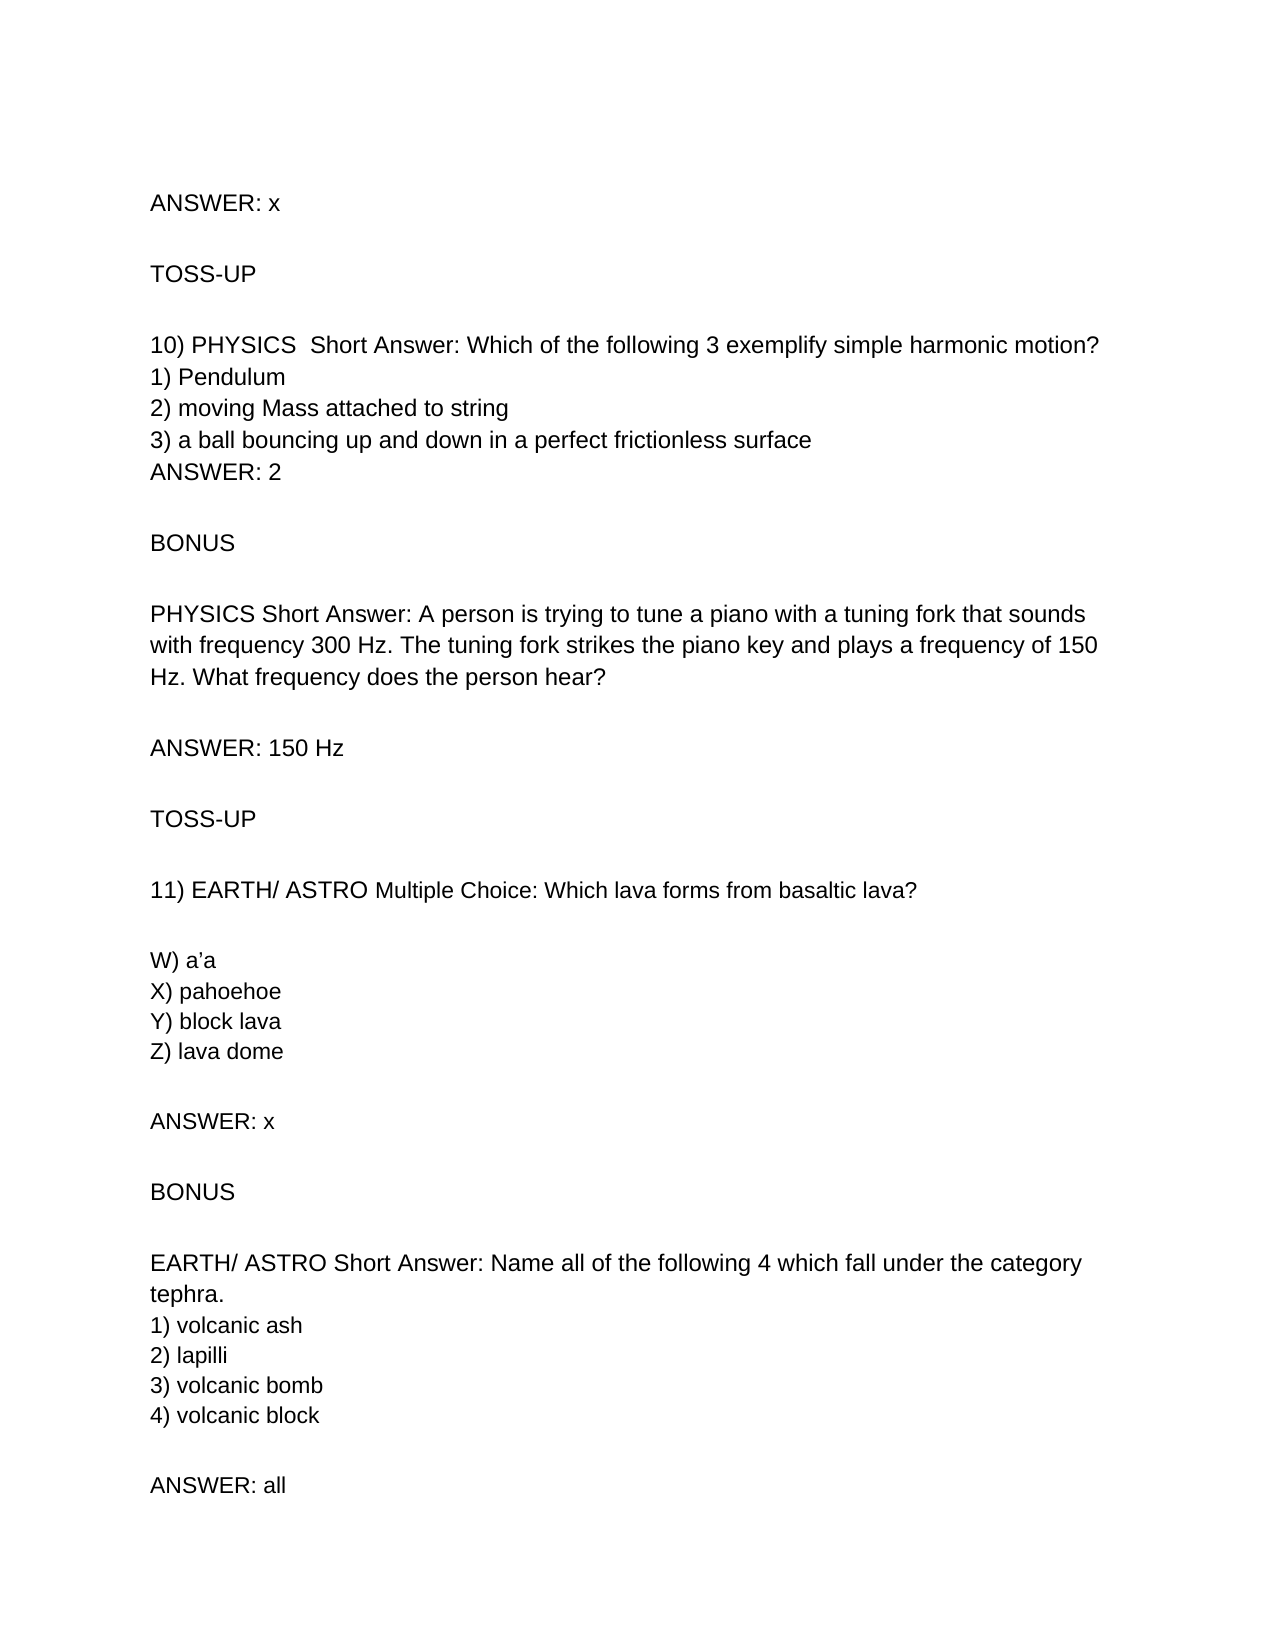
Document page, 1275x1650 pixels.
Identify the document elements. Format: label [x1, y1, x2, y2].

text [150, 150, 1125, 1498]
